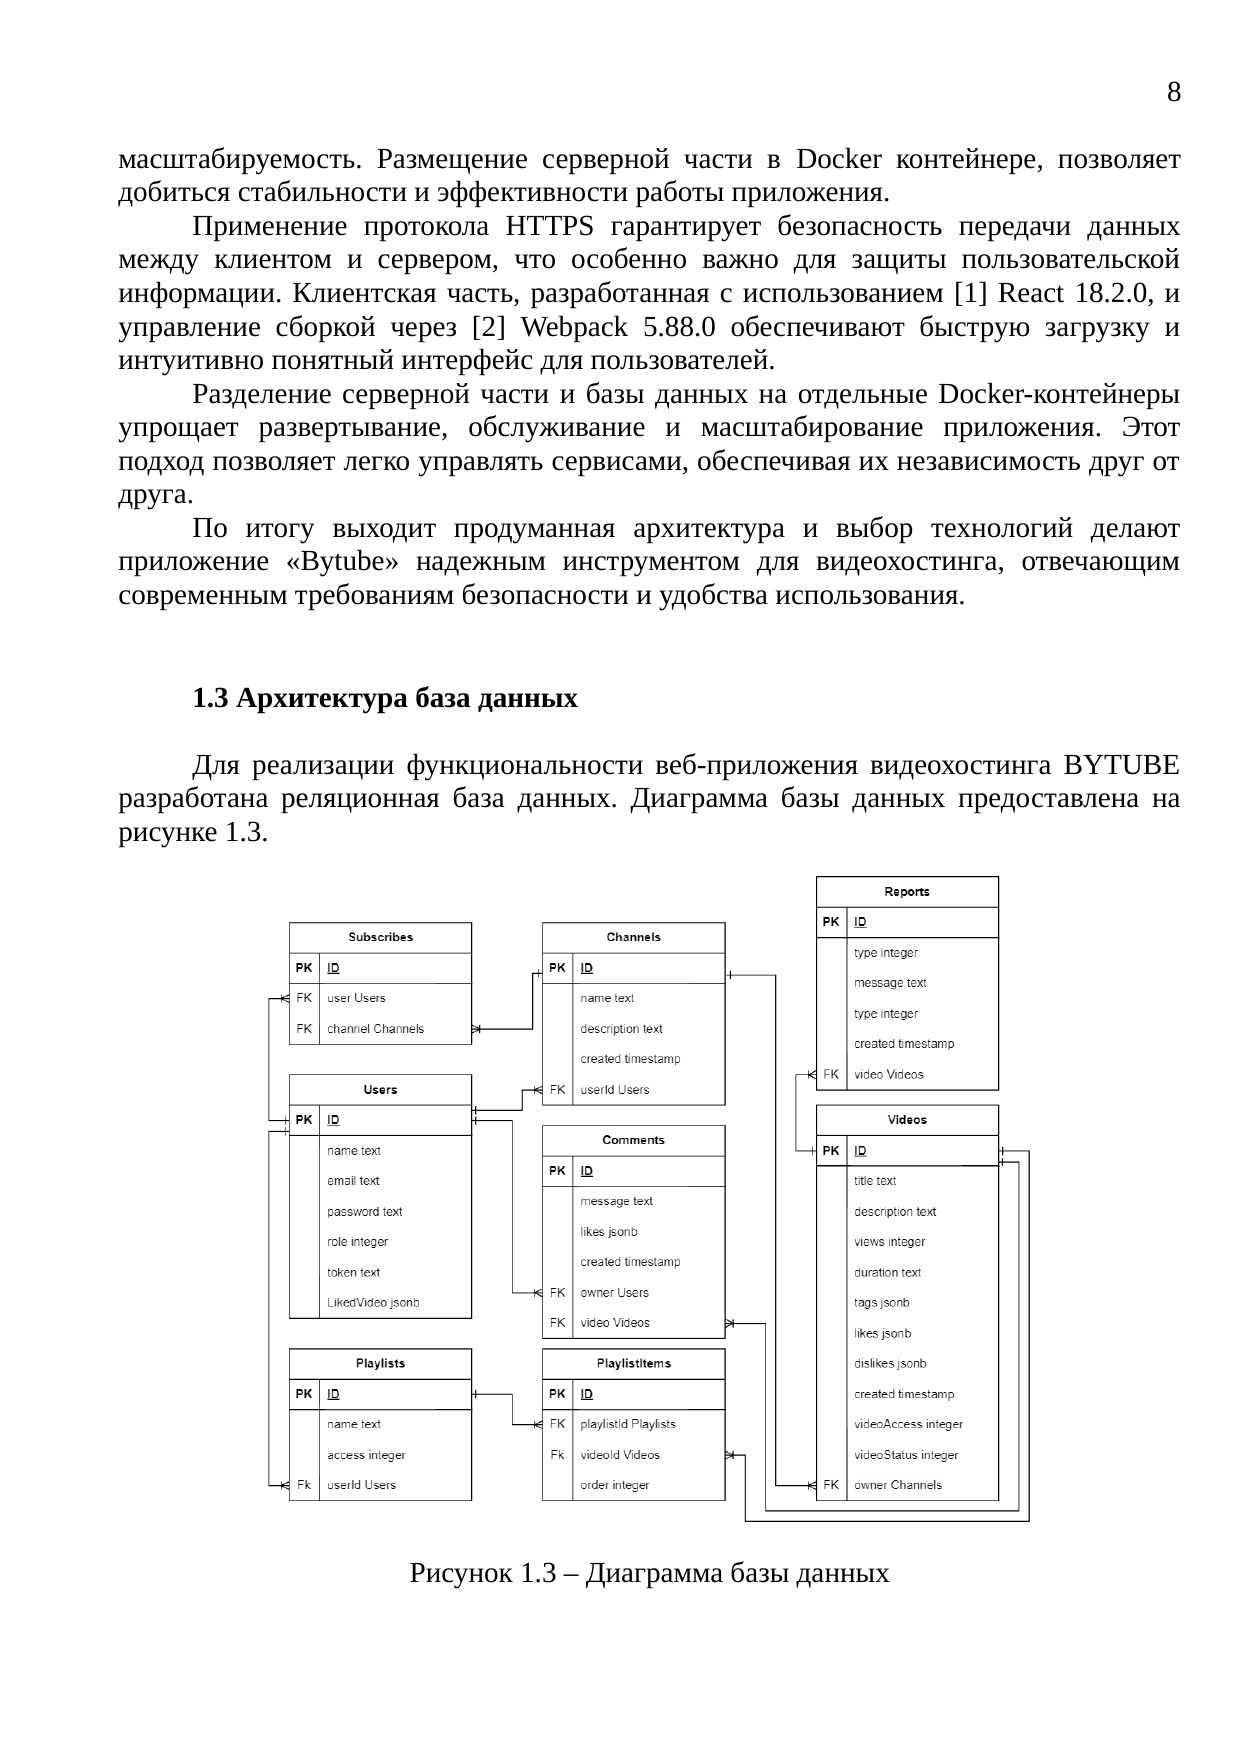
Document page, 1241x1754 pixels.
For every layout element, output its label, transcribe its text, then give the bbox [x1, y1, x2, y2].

text По итогу выходит продуманная архитектура и выбор технологий делают приложение «Bytube» надежным инструментом для видеохостинга, отвечающим современным требованиям безопасности и удобства использования. [118, 510, 1181, 611]
text Для реализации функциональности веб-приложения видеохостинга BYTUBE разработана реляционная база данных. Диаграмма базы данных предоставлена на рисунке 1.3. [118, 747, 1181, 847]
picture [260, 876, 1040, 1531]
text Применение протокола HTTPS гарантирует безопасность передачи данных между клиентом и сервером, что особенно важно для защиты пользовательской информации. Клиентская часть, разработанная с использованием [1] React 18.2.0, и управление сборкой через [2] Webpack 5.88.0 обеспечивают быструю загрузку и интуитивно понятный интерфейс для пользователей. [118, 208, 1181, 376]
text Разделение серверной части и базы данных на отдельные Docker-контейнеры упрощает развертывание, обслуживание и масштабирование приложения. Этот подход позволяет легко управлять сервисами, обеспечивая их независимость друг от друга. [118, 376, 1181, 510]
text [118, 141, 1181, 208]
text Рисунок 1.3 – Диаграмма базы данных [118, 1555, 1181, 1589]
subtitle Архитектура база данных [192, 680, 1181, 713]
